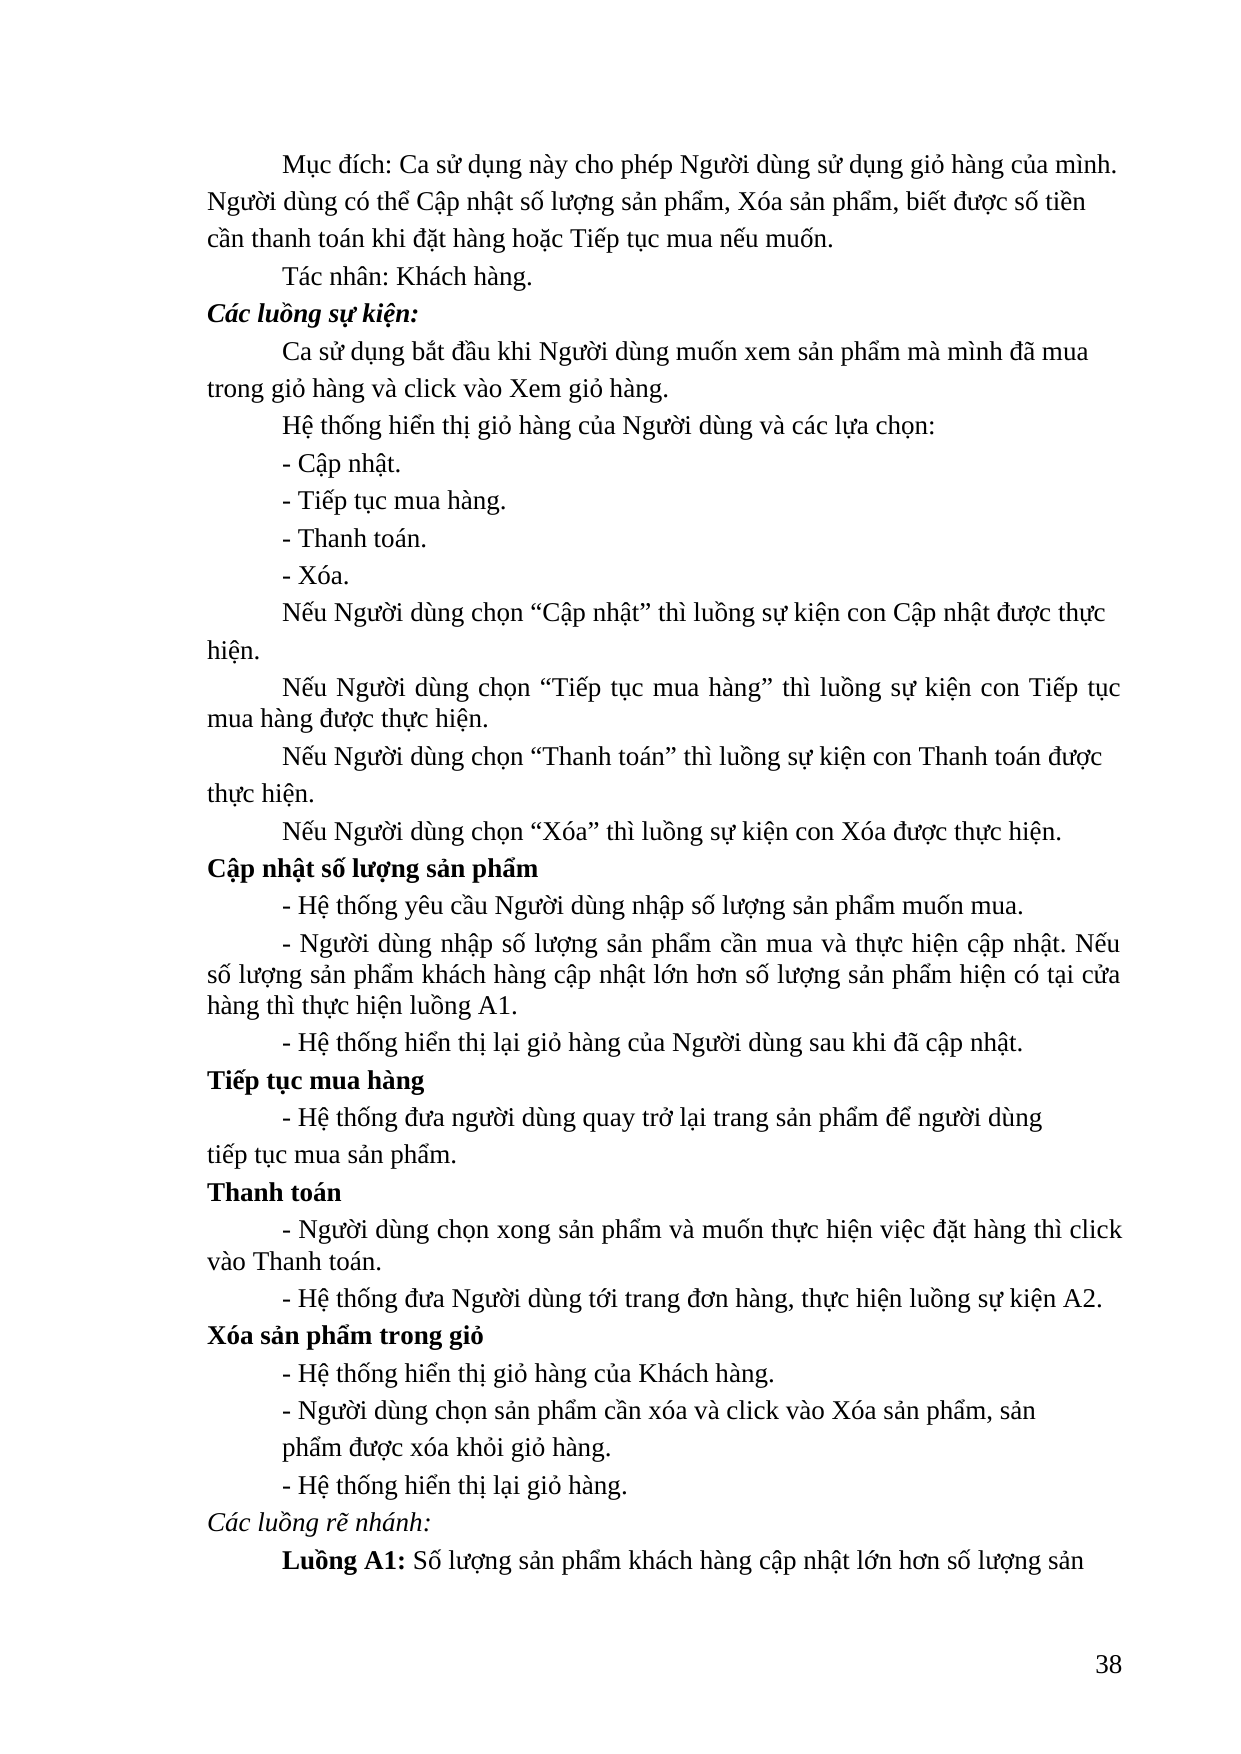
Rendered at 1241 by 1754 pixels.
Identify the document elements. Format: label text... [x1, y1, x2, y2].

text thực hiện. [207, 777, 1122, 808]
text - Hệ thống hiển thị lại giỏ hàng của Người dùng sau khi đã cập nhật. [282, 1026, 1122, 1058]
text - Hệ thống đưa Người dùng tới trang đơn hàng, thực hiện luồng sự kiện A2. [207, 1282, 1122, 1313]
text - Hệ thống hiển thị giỏ hàng của Khách hàng. [282, 1357, 1122, 1388]
text Luồng A1: Số lượng sản phẩm khách hàng cập nhật lớn hơn số lượng sản [207, 1544, 1122, 1575]
text Mục đích: Ca sử dụng này cho phép Người dùng sử dụng giỏ hàng của mình. [207, 148, 1122, 179]
text Thanh toán [207, 1176, 1122, 1207]
text - Thanh toán. [282, 522, 1122, 553]
text - Xóa. [282, 559, 1122, 590]
text Nếu Người dùng chọn “Tiếp tục mua hàng” thì luồng sự kiện con Tiếp tục mua hàng được thực hiện. [207, 671, 1122, 733]
text Nếu Người dùng chọn “Xóa” thì luồng sự kiện con Xóa được thực hiện. [207, 814, 1122, 846]
text Tiếp tục mua hàng [207, 1064, 1122, 1095]
text Xóa sản phẩm trong giỏ [207, 1319, 1122, 1351]
text trong giỏ hàng và click vào Xem giỏ hàng. [207, 372, 1122, 403]
text - Hệ thống hiển thị lại giỏ hàng. [282, 1469, 1122, 1500]
text Hệ thống hiển thị giỏ hàng của Người dùng và các lựa chọn: [207, 409, 1122, 441]
text Nếu Người dùng chọn “Thanh toán” thì luồng sự kiện con Thanh toán được [207, 740, 1122, 771]
text Tác nhân: Khách hàng. [207, 260, 1122, 291]
text cần thanh toán khi đặt hàng hoặc Tiếp tục mua nếu muốn. [207, 222, 1122, 254]
text hiện. [207, 634, 1122, 665]
text tiếp tục mua sản phẩm. [207, 1139, 1122, 1170]
text Cập nhật số lượng sản phẩm [207, 852, 1122, 883]
text - Người dùng chọn xong sản phẩm và muốn thực hiện việc đặt hàng thì click vào Thanh toán. [207, 1213, 1122, 1276]
text Người dùng có thể Cập nhật số lượng sản phẩm, Xóa sản phẩm, biết được số tiền [207, 185, 1122, 216]
text Các luồng rẽ nhánh: [207, 1506, 1122, 1537]
text - Hệ thống yêu cầu Người dùng nhập số lượng sản phẩm muốn mua. [282, 889, 1122, 921]
text - Tiếp tục mua hàng. [282, 484, 1122, 515]
text - Người dùng chọn sản phẩm cần xóa và click vào Xóa sản phẩm, sản [282, 1394, 1122, 1425]
text phẩm được xóa khỏi giỏ hàng. [282, 1432, 1122, 1463]
text - Hệ thống đưa người dùng quay trở lại trang sản phẩm để người dùng [207, 1101, 1122, 1132]
text Các luồng sự kiện: [207, 297, 1122, 328]
text - Cập nhật. [282, 447, 1122, 478]
text Nếu Người dùng chọn “Cập nhật” thì luồng sự kiện con Cập nhật được thực [207, 596, 1122, 628]
text - Người dùng nhập số lượng sản phẩm cần mua và thực hiện cập nhật. Nếu số lượng sản phẩm khách hàng cập nhật lớn hơn số lượng sản phẩm hiện có tại cửa hàng thì thực hiện luồng A1. [207, 927, 1122, 1020]
text Ca sử dụng bắt đầu khi Người dùng muốn xem sản phẩm mà mình đã mua [207, 335, 1122, 366]
